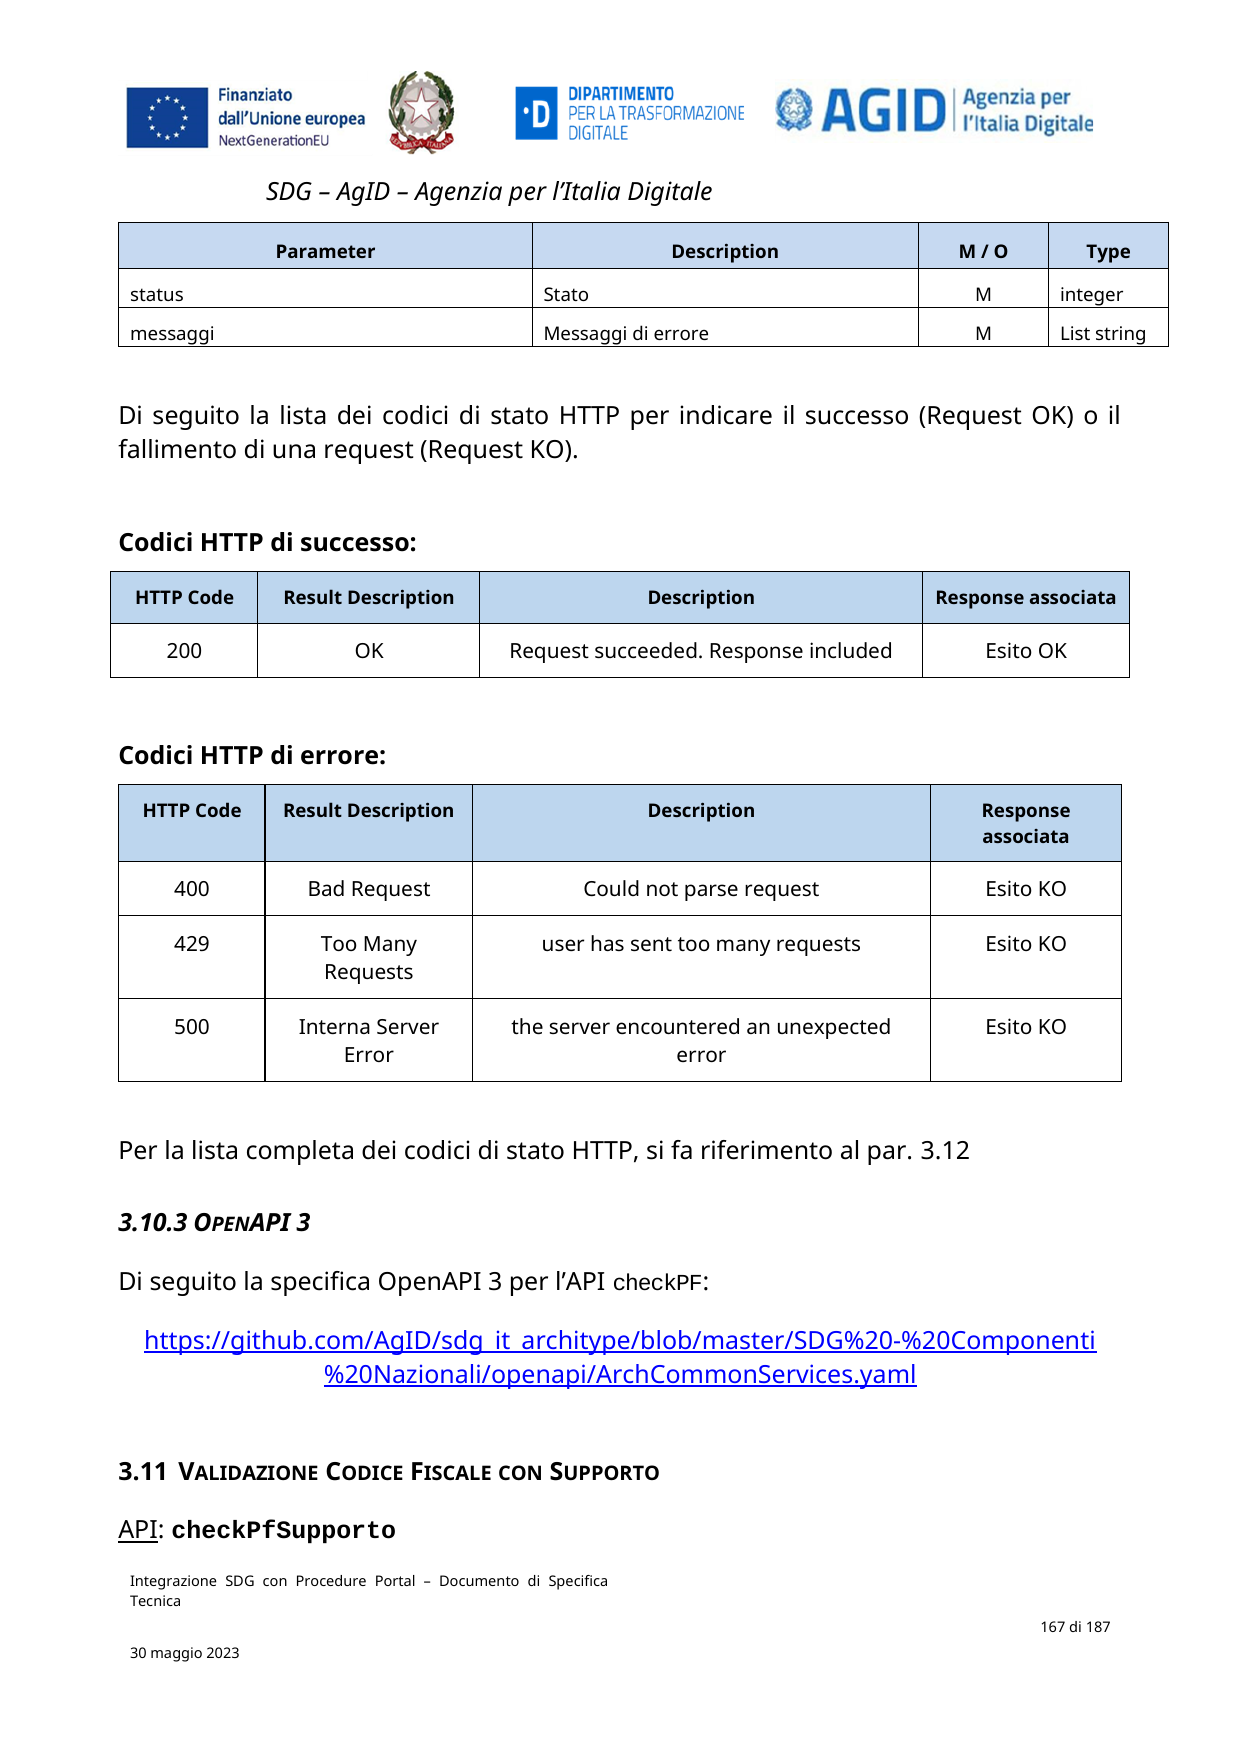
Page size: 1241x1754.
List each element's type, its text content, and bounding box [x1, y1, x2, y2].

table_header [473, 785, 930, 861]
text Per la lista completa dei codici di stato HTTP, si fa riferimento al par. 3.13 [118, 1133, 1122, 1167]
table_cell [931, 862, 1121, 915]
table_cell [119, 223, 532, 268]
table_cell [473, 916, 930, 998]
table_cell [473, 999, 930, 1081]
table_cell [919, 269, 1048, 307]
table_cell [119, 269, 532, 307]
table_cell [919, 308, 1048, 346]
subtitle OpenAPI 3 [118, 1204, 1122, 1238]
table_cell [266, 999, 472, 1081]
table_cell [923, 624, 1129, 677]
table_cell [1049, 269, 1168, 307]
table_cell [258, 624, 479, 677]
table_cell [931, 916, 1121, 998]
text Di seguito la specifica OpenAPI 3 per l’API checkPF: [118, 1263, 1122, 1297]
subtitle Validazione Codice Fiscale con Supporto [118, 1453, 1122, 1487]
picture [118, 71, 1094, 157]
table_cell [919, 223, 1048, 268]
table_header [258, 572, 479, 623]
text API: checkPfSupporto [118, 1512, 1122, 1546]
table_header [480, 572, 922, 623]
text Codici HTTP di successo: [118, 524, 1122, 559]
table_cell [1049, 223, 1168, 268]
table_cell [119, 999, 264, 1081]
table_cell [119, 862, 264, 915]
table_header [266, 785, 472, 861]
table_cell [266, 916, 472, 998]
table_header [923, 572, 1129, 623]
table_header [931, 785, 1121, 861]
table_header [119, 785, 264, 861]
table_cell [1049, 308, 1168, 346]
text Codici HTTP di errore: [118, 737, 1122, 771]
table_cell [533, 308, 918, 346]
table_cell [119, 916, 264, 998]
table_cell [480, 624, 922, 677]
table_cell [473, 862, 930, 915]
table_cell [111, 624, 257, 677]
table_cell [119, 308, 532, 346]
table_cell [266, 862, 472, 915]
text https://github.com/AgID/sdg_it_architype/blob/master/SDG%20-%20Componenti%20Nazionali/openapi/ArchCommonServices.yaml [118, 1322, 1122, 1391]
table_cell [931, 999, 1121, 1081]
text Di seguito la lista dei codici di stato HTTP per indicare il successo (Request OK) o il fallimento di una request (Request KO). [118, 397, 1122, 466]
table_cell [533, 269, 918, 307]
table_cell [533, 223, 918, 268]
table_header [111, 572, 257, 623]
